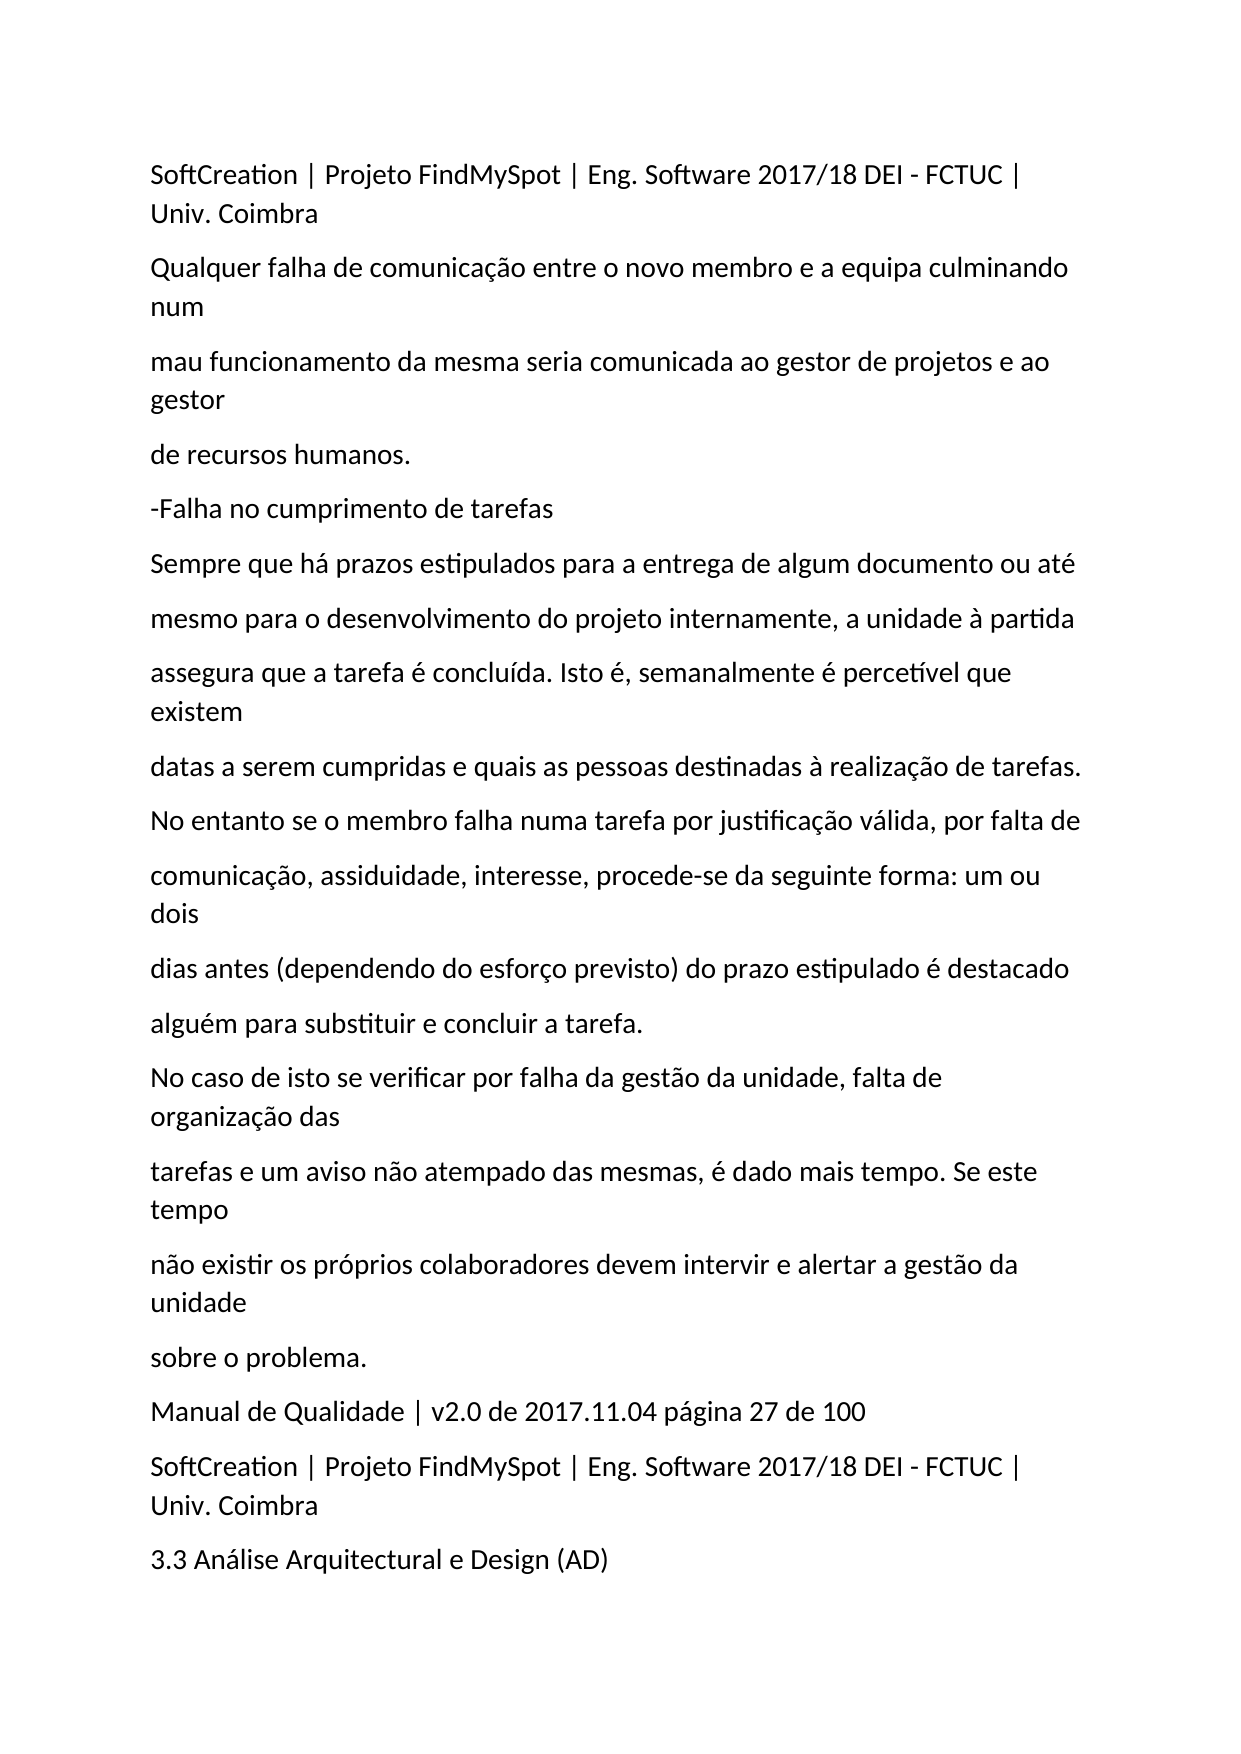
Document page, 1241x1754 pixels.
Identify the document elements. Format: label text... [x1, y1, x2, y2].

text SoftCreation | Projeto FindMySpot | Eng. Software 2017/18 DEI - FCTUC | Univ. Coimbra [150, 1448, 1089, 1522]
text No entanto se o membro falha numa tarefa por justificação válida, por falta de [150, 802, 1089, 838]
text comunicação, assiduidade, interesse, procede-se da seguinte forma: um ou dois [150, 857, 1089, 931]
text assegura que a tarefa é concluída. Isto é, semanalmente é percetível que existem [150, 654, 1089, 728]
text SoftCreation | Projeto FindMySpot | Eng. Software 2017/18 DEI - FCTUC | Univ. Coimbra [150, 156, 1089, 230]
text Qualquer falha de comunicação entre o novo membro e a equipa culminando num [150, 249, 1089, 323]
text Sempre que há prazos estipulados para a entrega de algum documento ou até [150, 545, 1089, 581]
text -Falha no cumprimento de tarefas [150, 490, 1089, 526]
text de recursos humanos. [150, 436, 1089, 471]
text datas a serem cumpridas e quais as pessoas destinadas à realização de tarefas. [150, 748, 1089, 783]
text No caso de isto se verificar por falha da gestão da unidade, falta de organização das [150, 1059, 1089, 1133]
text 3.3 Análise Arquitectural e Design (AD) [150, 1541, 1089, 1577]
text Manual de Qualidade | v2.0 de 2017.11.04 página 27 de 100 [150, 1393, 1089, 1429]
text tarefas e um aviso não atempado das mesmas, é dado mais tempo. Se este tempo [150, 1153, 1089, 1227]
text não existir os próprios colaboradores devem intervir e alertar a gestão da unidade [150, 1246, 1089, 1320]
text mesmo para o desenvolvimento do projeto internamente, a unidade à partida [150, 600, 1089, 635]
text alguém para substituir e concluir a tarefa. [150, 1005, 1089, 1040]
text mau funcionamento da mesma seria comunicada ao gestor de projetos e ao gestor [150, 343, 1089, 417]
text dias antes (dependendo do esforço previsto) do prazo estipulado é destacado [150, 950, 1089, 986]
text sobre o problema. [150, 1339, 1089, 1374]
